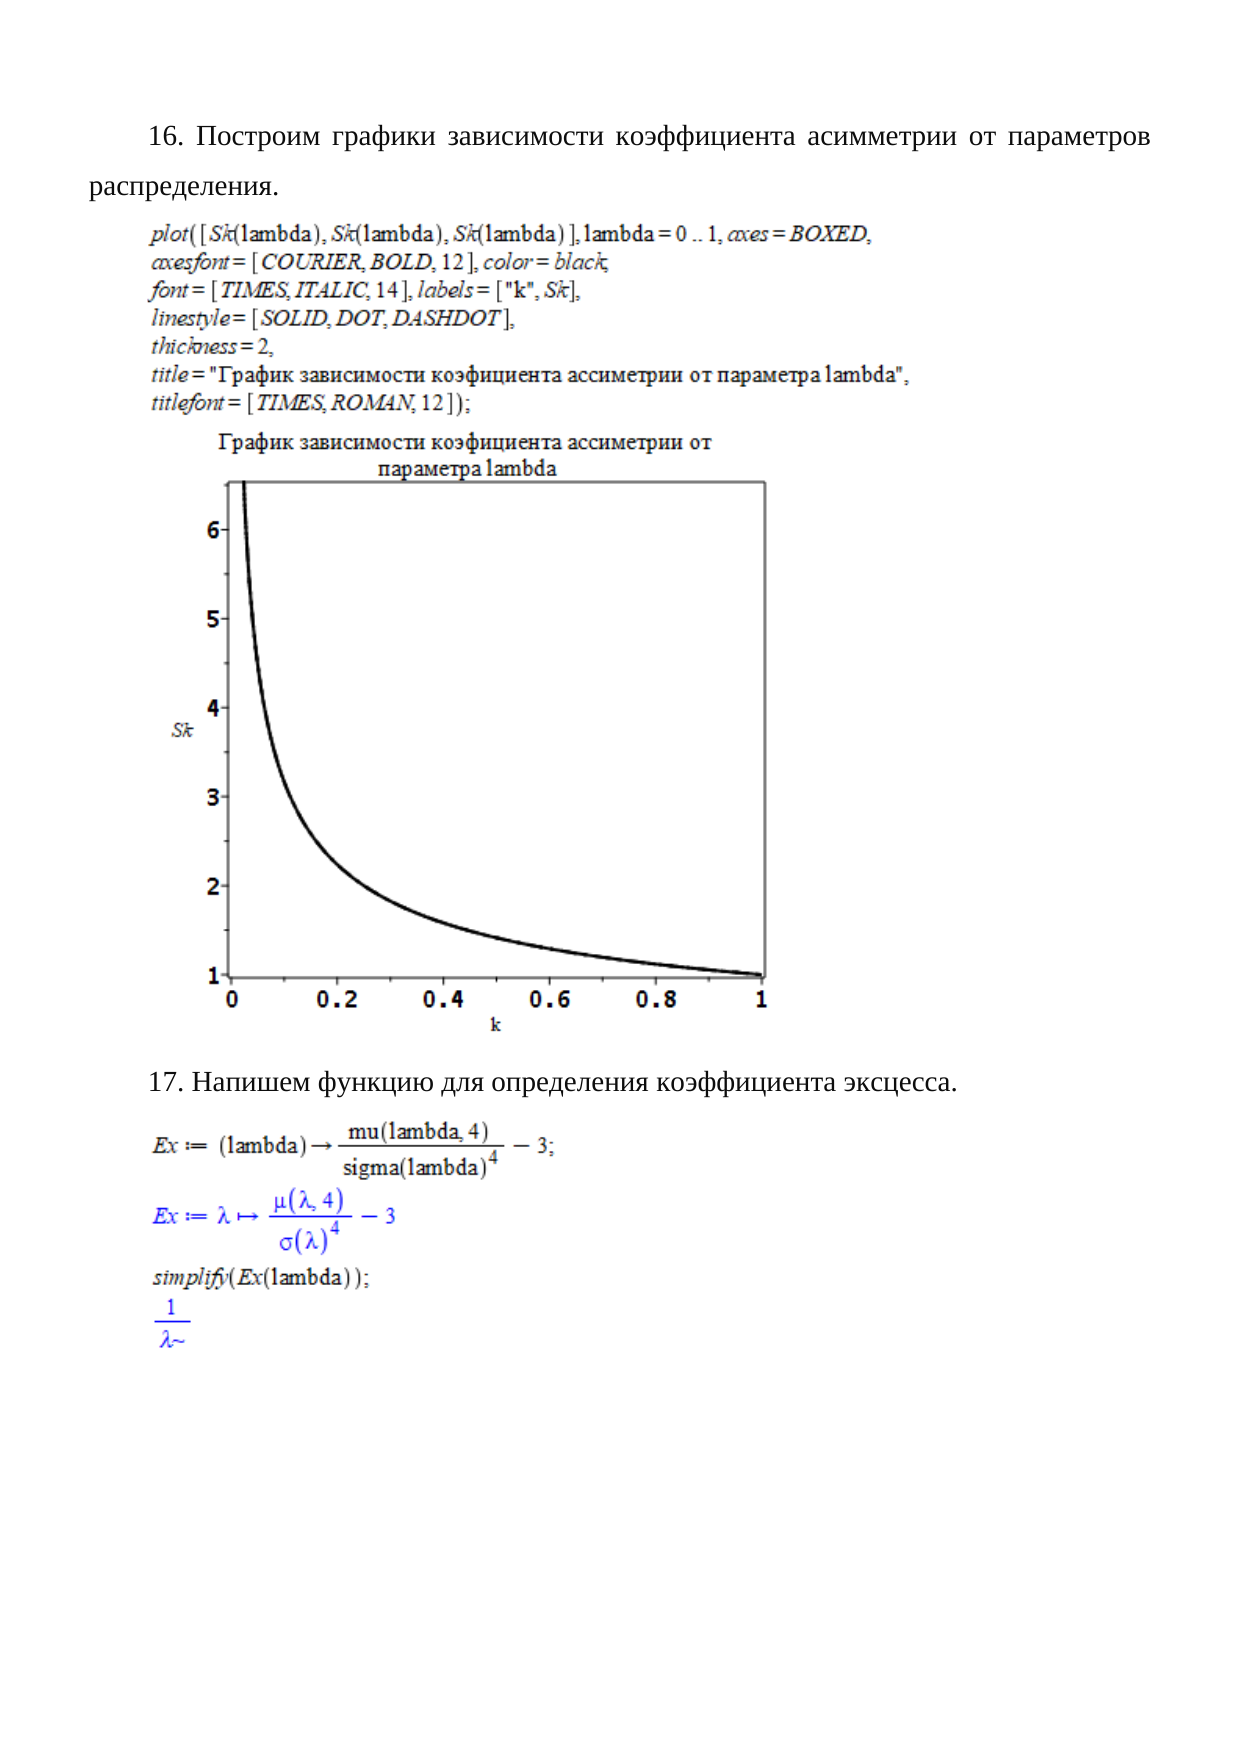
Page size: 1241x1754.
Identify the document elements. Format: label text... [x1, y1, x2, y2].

text 17. Напишем функцию для определения коэффициента эксцесса. [88, 1064, 1152, 1098]
text 16. Построим графики зависимости коэффициента асимметрии от параметров распределения. [88, 118, 1152, 202]
picture [147, 218, 917, 1050]
picture [147, 1114, 561, 1354]
